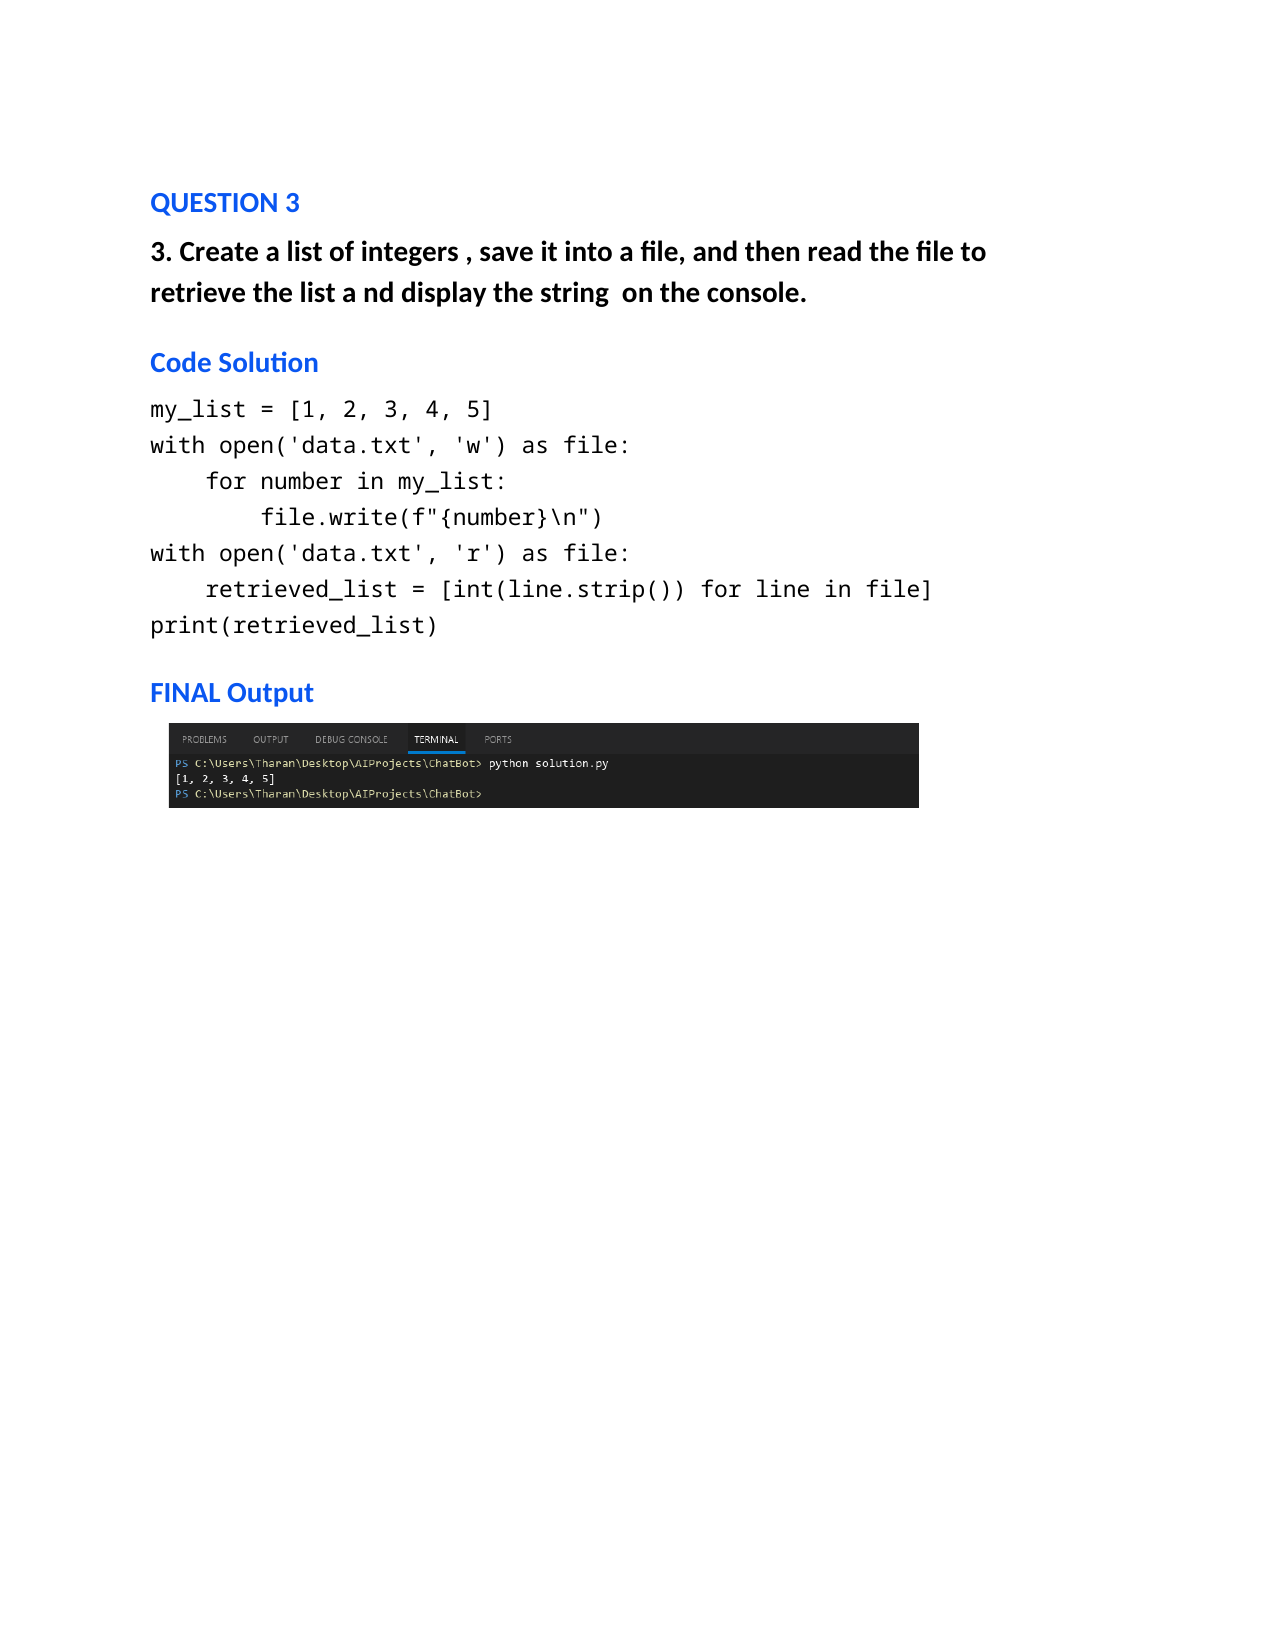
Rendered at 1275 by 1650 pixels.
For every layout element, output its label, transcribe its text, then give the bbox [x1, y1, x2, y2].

text my_list = [1, 2, 3, 4, 5] with open('data.txt', 'w') as file: for number in my_list: file.write(f"{number}\n") with open('data.txt', 'r') as file: retrieved_list = [int(line.strip()) for line in file] print(retrieved_list) [150, 393, 1064, 640]
picture [168, 723, 919, 808]
subtitle FINAL Output [150, 674, 1064, 710]
subtitle Code Solution [150, 344, 1064, 380]
text 3. Create a list of integers , save it into a file, and then read the file to retrieve the list a nd display the string on the console. [150, 233, 1064, 310]
subtitle QUESTION 3 [150, 184, 1064, 219]
